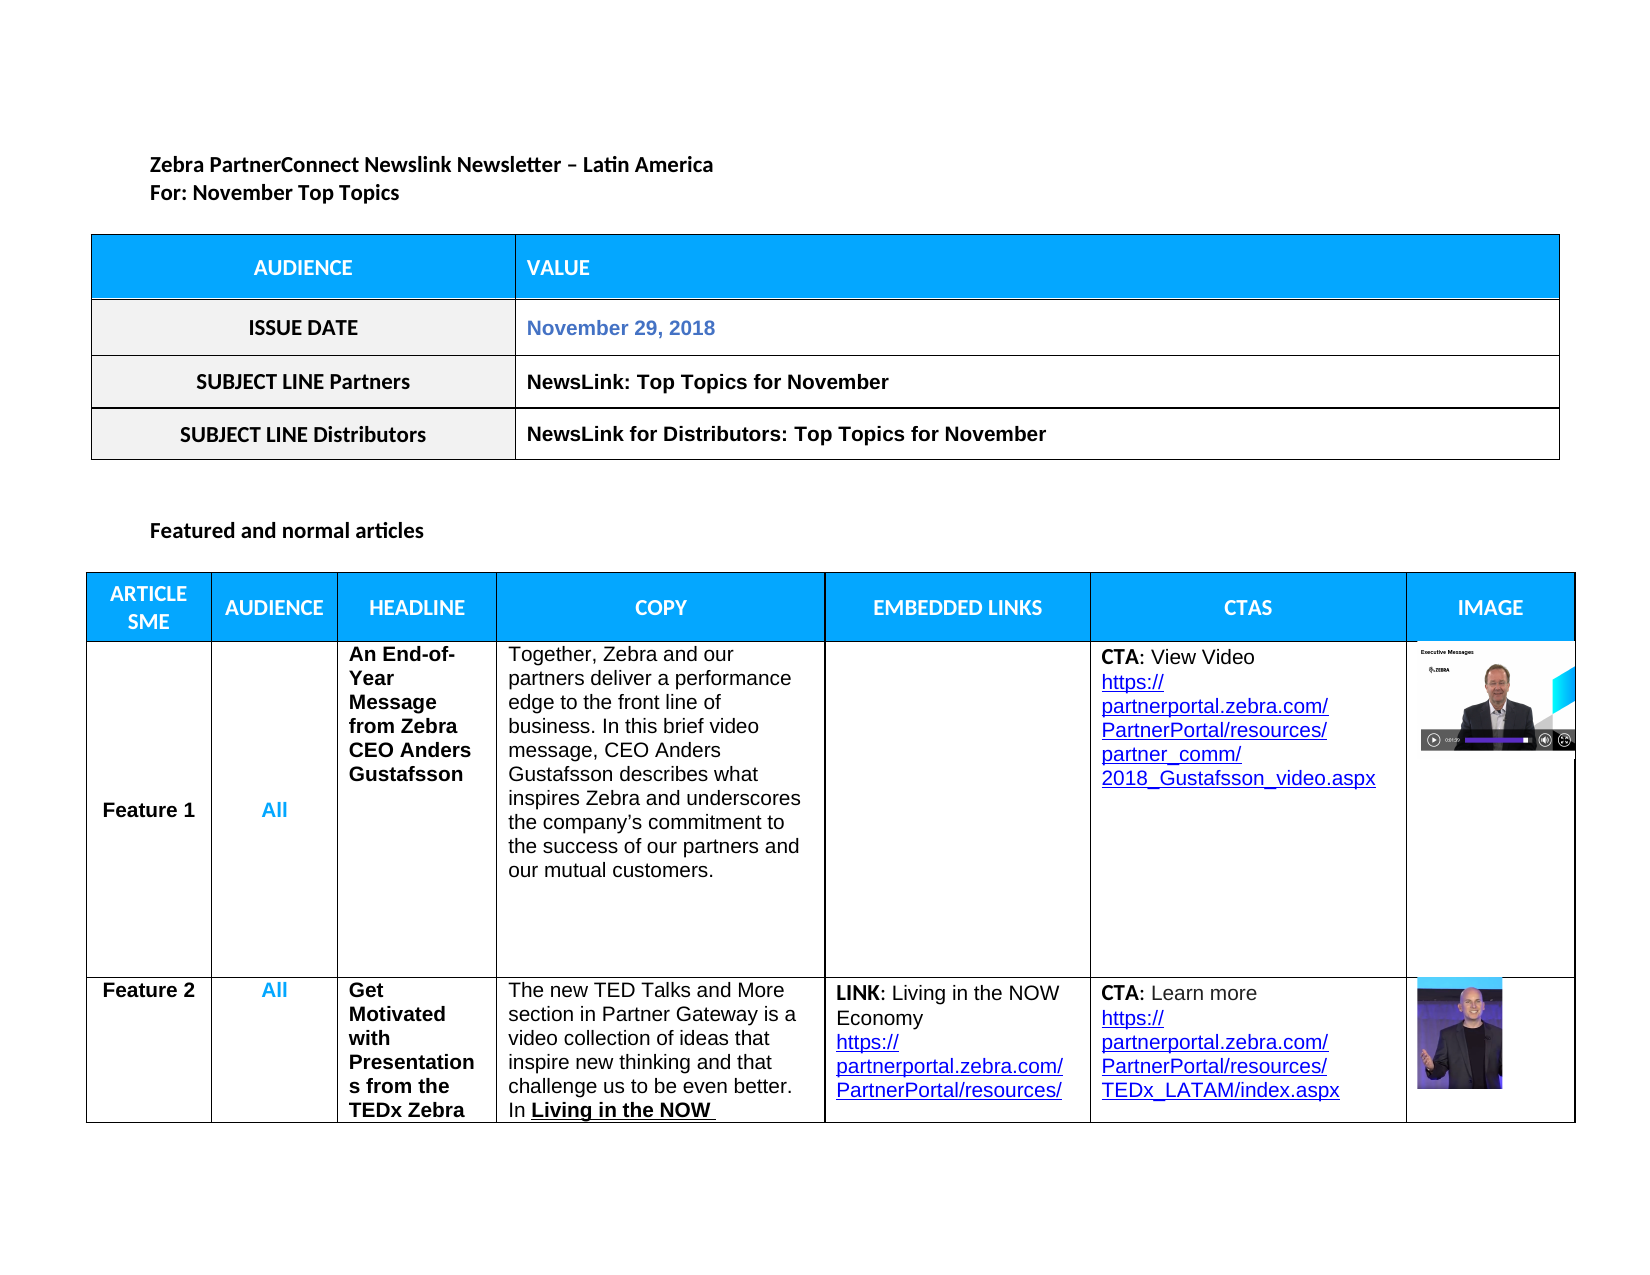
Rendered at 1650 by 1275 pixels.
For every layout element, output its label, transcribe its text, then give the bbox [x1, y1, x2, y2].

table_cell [1091, 978, 1406, 1122]
table_cell [1407, 978, 1574, 1122]
text Featured and normal articles [150, 516, 1500, 544]
table_cell Feature 1 [87, 642, 211, 977]
table_cell November 29, 2018 [516, 300, 1559, 355]
table_cell CTA: View Video https://partnerportal.zebra.com/PartnerPortal/resources/partner_comm/2018_Gustafsson_video.aspx [1091, 642, 1406, 977]
table_cell [826, 642, 1090, 977]
table_cell Feature 2 [87, 978, 211, 1122]
table_header CTAS [1091, 573, 1406, 641]
text For: November Top Topics [150, 178, 1500, 206]
table_header HEADLINE [338, 573, 496, 641]
table_cell NewsLink for Distributors: Top Topics for November [516, 409, 1559, 459]
picture [1417, 977, 1503, 1089]
table_cell [1407, 642, 1574, 977]
table_header COPY [497, 573, 824, 641]
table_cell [826, 978, 1090, 1122]
table_cell All [212, 978, 337, 1122]
table_cell ISSUE DATE [92, 300, 515, 355]
table_header AUDIENCE [212, 573, 337, 641]
table_cell SUBJECT LINE Partners [92, 356, 515, 407]
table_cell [338, 978, 496, 1122]
table_header AUDIENCE [92, 235, 515, 298]
table_cell Together, Zebra and our partners deliver a performance edge to the front line of business. In this brief video message, CEO Anders Gustafsson describes what inspires Zebra and underscores the company’s commitment to the success of our partners and our mutual customers. [497, 642, 824, 977]
table_cell NewsLink: Top Topics for November [516, 356, 1559, 407]
text Zebra PartnerConnect Newslink Newsletter – Latin America [150, 150, 1500, 178]
table_header VALUE [516, 235, 1559, 298]
table_header IMAGE [1407, 573, 1574, 641]
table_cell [497, 978, 824, 1122]
table_cell SUBJECT LINE Distributors [92, 409, 515, 459]
table_header ARTICLE SME [87, 573, 211, 641]
picture [1417, 641, 1575, 759]
table_cell All [212, 642, 337, 977]
table_header EMBEDDED LINKS [826, 573, 1090, 641]
table_cell An End-of-Year Message from Zebra CEO Anders Gustafsson [338, 642, 496, 977]
